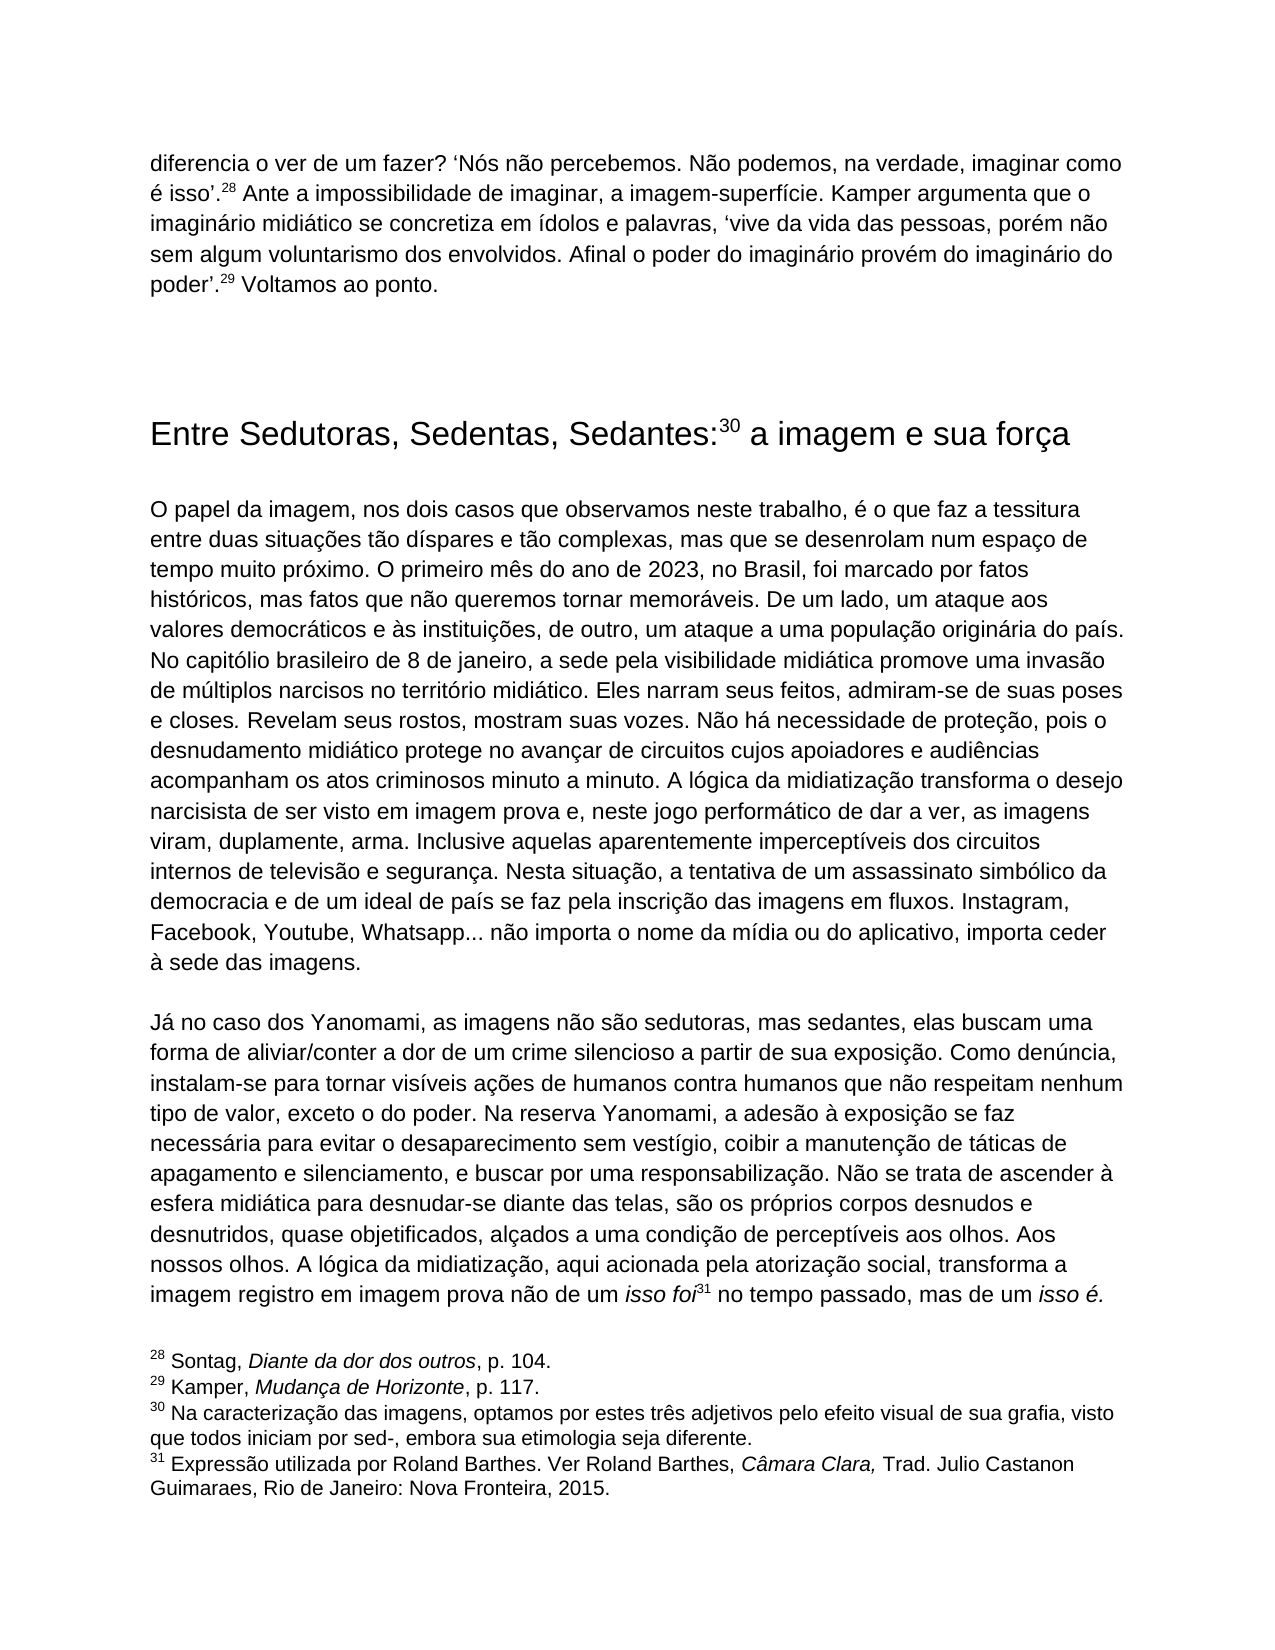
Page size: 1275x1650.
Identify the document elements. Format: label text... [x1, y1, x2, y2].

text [150, 150, 1125, 297]
subtitle Entre Sedutoras, Sedentas, Sedantes: a imagem e sua força [150, 414, 1125, 453]
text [150, 1009, 1125, 1307]
text O papel da imagem, nos dois casos que observamos neste trabalho, é o que faz a tessitura entre duas situações tão díspares e tão complexas, mas que se desenrolam num espaço de tempo muito próximo. O primeiro mês do ano de 2023, no Brasil, foi marcado por fatos históricos, mas fatos que não queremos tornar memoráveis. De um lado, um ataque aos valores democráticos e às instituições, de outro, um ataque a uma população originária do país. No capitólio brasileiro de 8 de janeiro, a sede pela visibilidade midiática promove uma invasão de múltiplos narcisos no território midiático. Eles narram seus feitos, admiram-se de suas poses e closes. Revelam seus rostos, mostram suas vozes. Não há necessidade de proteção, pois o desnudamento midiático protege no avançar de circuitos cujos apoiadores e audiências acompanham os atos criminosos minuto a minuto. A lógica da midiatização transforma o desejo narcisista de ser visto em imagem prova e, neste jogo performático de dar a ver, as imagens viram, duplamente, arma. Inclusive aquelas aparentemente imperceptíveis dos circuitos internos de televisão e segurança. Nesta situação, a tentativa de um assassinato simbólico da democracia e de um ideal de país se faz pela inscrição das imagens em fluxos. Instagram, Facebook, Youtube, Whatsapp... não importa o nome da mídia ou do aplicativo, importa ceder à sede das imagens. [150, 496, 1125, 975]
